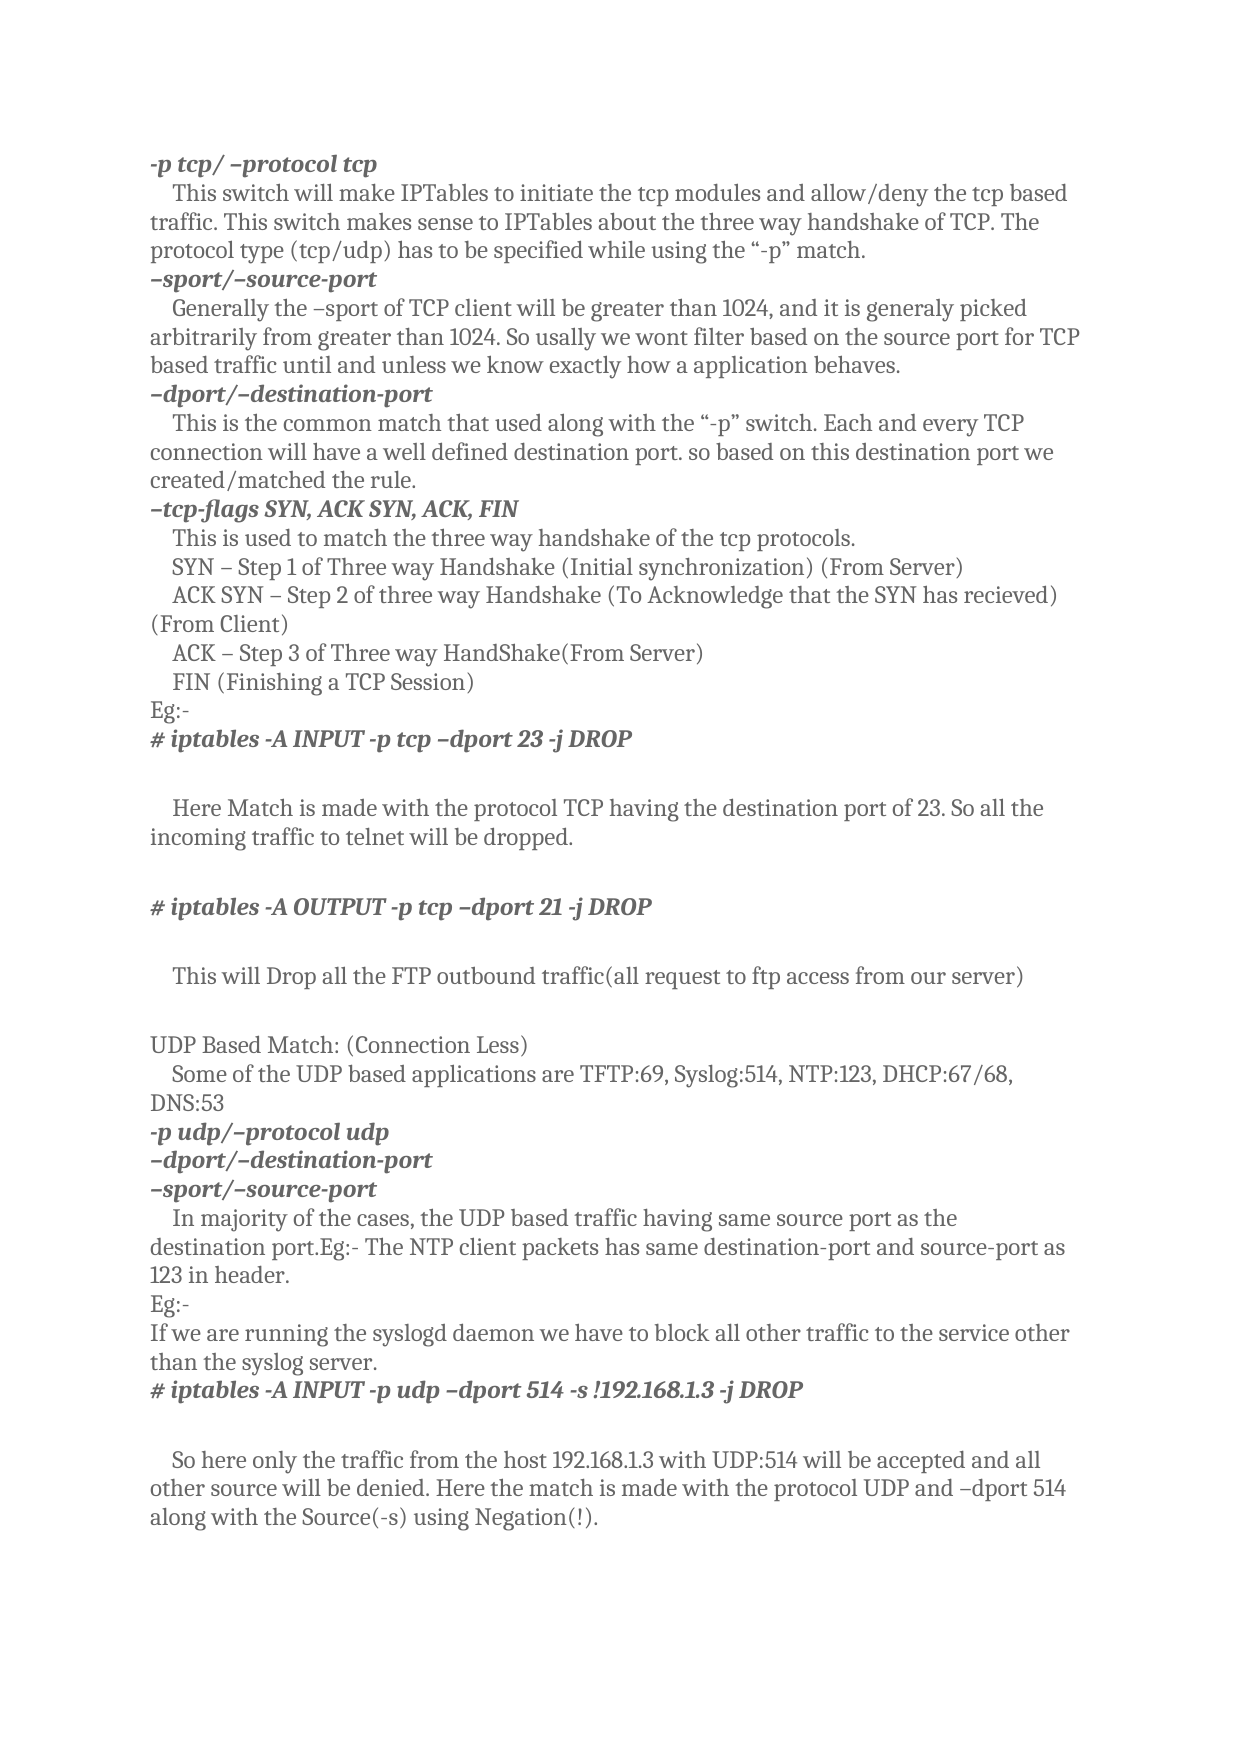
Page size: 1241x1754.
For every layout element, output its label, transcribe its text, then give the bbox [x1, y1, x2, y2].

text This will Drop all the FTP outbound traffic(all request to ftp access from our server) [150, 962, 1090, 991]
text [150, 150, 1090, 725]
text # iptables -A INPUT -p tcp –dport 23 -j DROP [150, 725, 1090, 754]
text # iptables -A OUTPUT -p tcp –dport 21 -j DROP [150, 892, 1090, 921]
text # iptables -A INPUT -p udp –dport 514 -s !192.168.1.3 -j DROP [150, 1376, 1090, 1405]
text So here only the traffic from the host 192.168.1.3 with UDP:514 will be accepted and all other source will be denied. Here the match is made with the protocol UDP and –dport 514 along with the Source(-s) using Negation(!). [150, 1446, 1090, 1532]
text UDP Based Match: (Connection Less) Some of the UDP based applications are TFTP:69, Syslog:514, NTP:123, DHCP:67/68, DNS:53 -p udp/–protocol udp –dport/–destination-port –sport/–source-port In majority of the cases, the UDP based traffic having same source port as the destination port.Eg:- The NTP client packets has same destination-port and source-port as 123 in header. Eg:- If we are running the syslogd daemon we have to block all other traffic to the service other than the syslog server. [150, 1031, 1090, 1376]
text Here Match is made with the protocol TCP having the destination port of 23. So all the incoming traffic to telnet will be dropped. [150, 794, 1090, 852]
